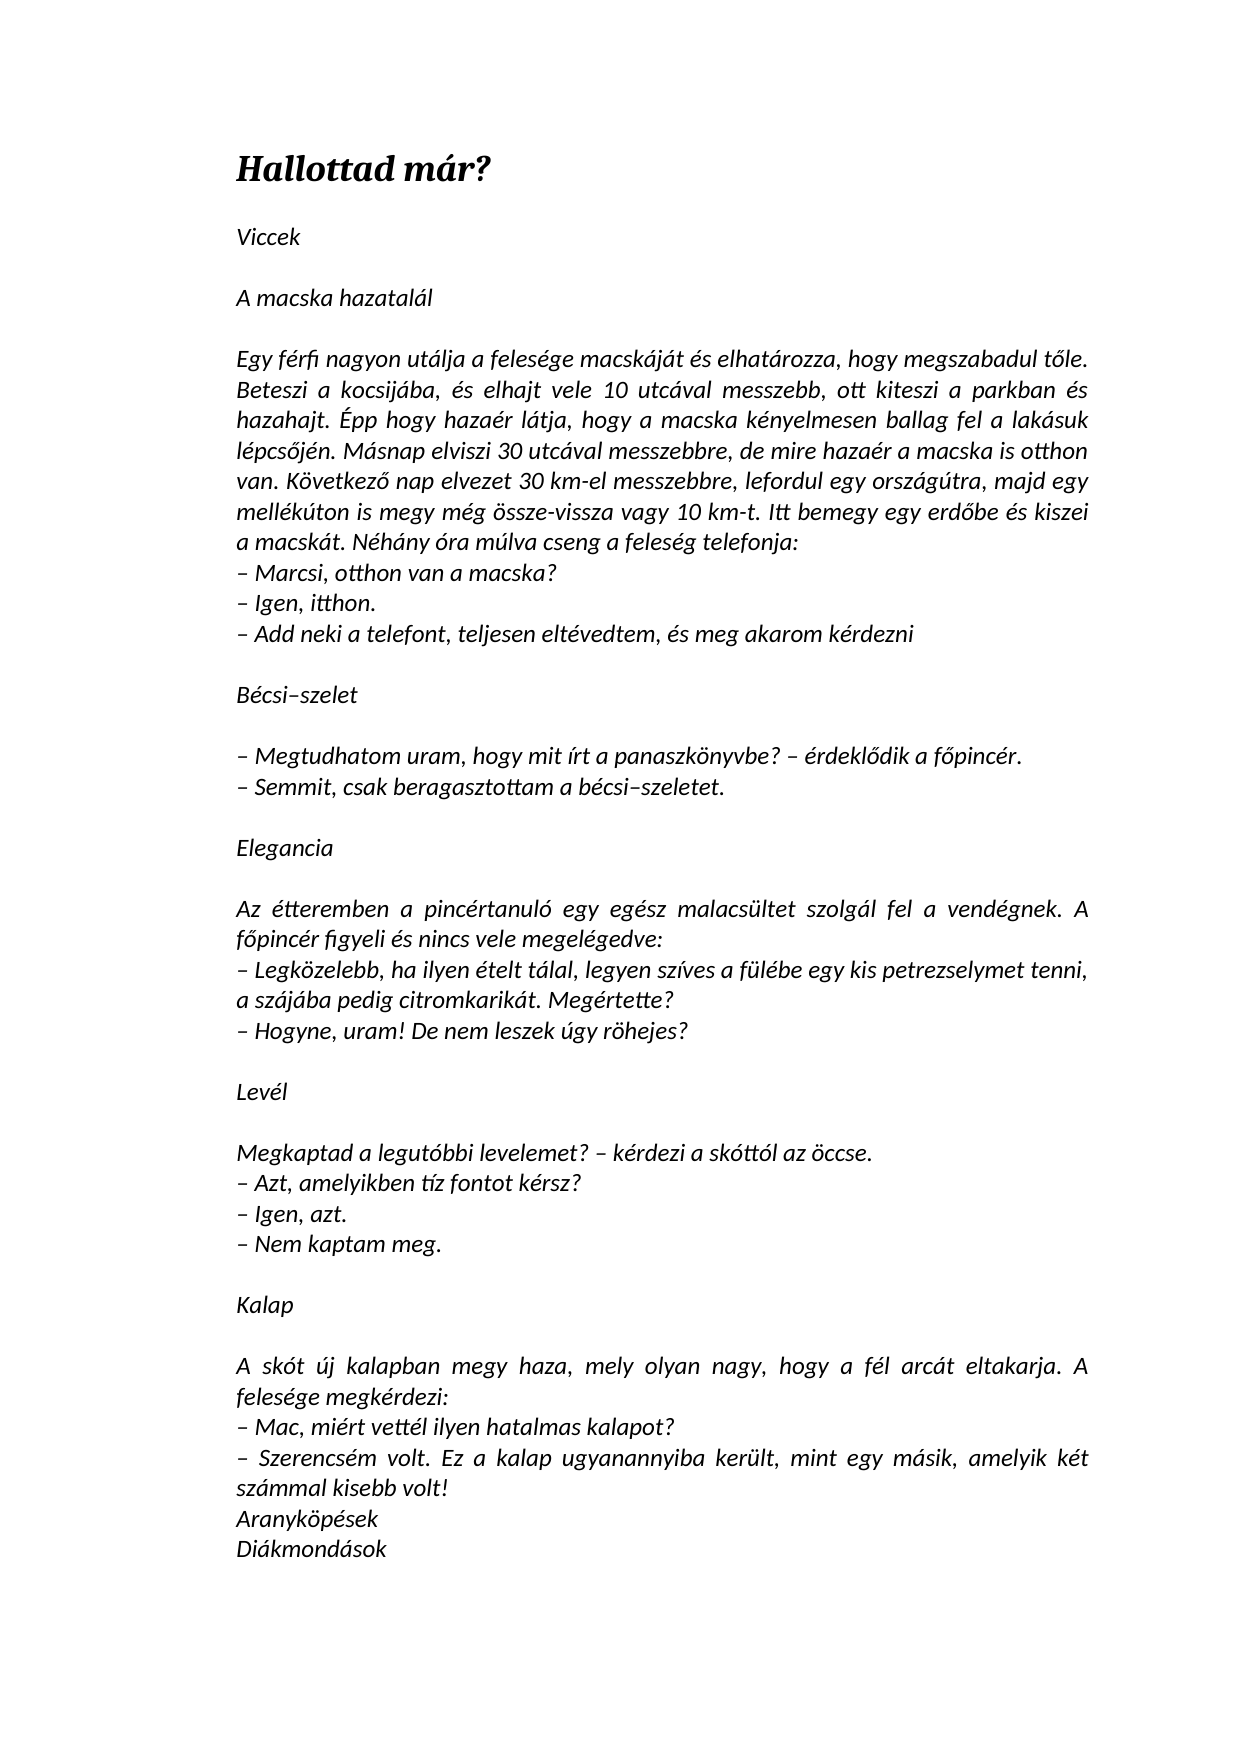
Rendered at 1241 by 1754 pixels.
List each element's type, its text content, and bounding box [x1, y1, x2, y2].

text – Legközelebb, ha ilyen ételt tálal, legyen szíves a fülébe egy kis petrezselymet tenni, a szájába pedig citromkarikát. Megértette? [236, 954, 1093, 1015]
text Kalap [236, 1289, 1093, 1320]
text – Azt, amelyikben tíz fontot kérsz? [236, 1167, 1093, 1198]
text – Nem kaptam meg. [236, 1228, 1093, 1259]
text – Megtudhatom uram, hogy mit írt a panaszkönyvbe? – érdeklődik a főpincér. [236, 740, 1093, 771]
text Diákmondások [236, 1534, 1093, 1564]
text – Szerencsém volt. Ez a kalap ugyanannyiba került, mint egy másik, amelyik két számmal kisebb volt! [236, 1442, 1093, 1503]
text Levél [236, 1076, 1093, 1106]
text – Hogyne, uram! De nem leszek úgy röhejes? [236, 1015, 1093, 1045]
text – Marcsi, otthon van a macska? [236, 557, 1093, 587]
text Bécsi–szelet [236, 679, 1093, 709]
text Aranyköpések [236, 1503, 1093, 1534]
text A skót új kalapban megy haza, mely olyan nagy, hogy a fél arcát eltakarja. A felesége megkérdezi: [236, 1351, 1093, 1412]
text Viccek [236, 221, 1093, 252]
text Egy férfi nagyon utálja a felesége macskáját és elhatározza, hogy megszabadul tőle. Beteszi a kocsijába, és elhajt vele 10 utcával messzebb, ott kiteszi a parkban és hazahajt. Épp hogy hazaér látja, hogy a macska kényelmesen ballag fel a lakásuk lépcsőjén. Másnap elviszi 30 utcával messzebbre, de mire hazaér a macska is otthon van. Következő nap elvezet 30 km-el messzebbre, lefordul egy országútra, majd egy mellékúton is megy még össze-vissza vagy 10 km-t. Itt bemegy egy erdőbe és kiszei a macskát. Néhány óra múlva cseng a feleség telefonja: [236, 343, 1093, 557]
text Megkaptad a legutóbbi levelemet? – kérdezi a skóttól az öccse. [236, 1137, 1093, 1167]
text – Igen, azt. [236, 1198, 1093, 1228]
text A macska hazatalál [236, 282, 1093, 313]
text – Add neki a telefont, teljesen eltévedtem, és meg akarom kérdezni [236, 618, 1093, 648]
text Az étteremben a pincértanuló egy egész malacsültet szolgál fel a vendégnek. A főpincér figyeli és nincs vele megelégedve: [236, 893, 1093, 954]
text Elegancia [236, 832, 1093, 862]
text – Igen, itthon. [236, 587, 1093, 618]
text – Semmit, csak beragasztottam a bécsi–szeletet. [236, 771, 1093, 801]
text Hallottad már? [236, 148, 1093, 191]
text – Mac, miért vettél ilyen hatalmas kalapot? [236, 1412, 1093, 1442]
